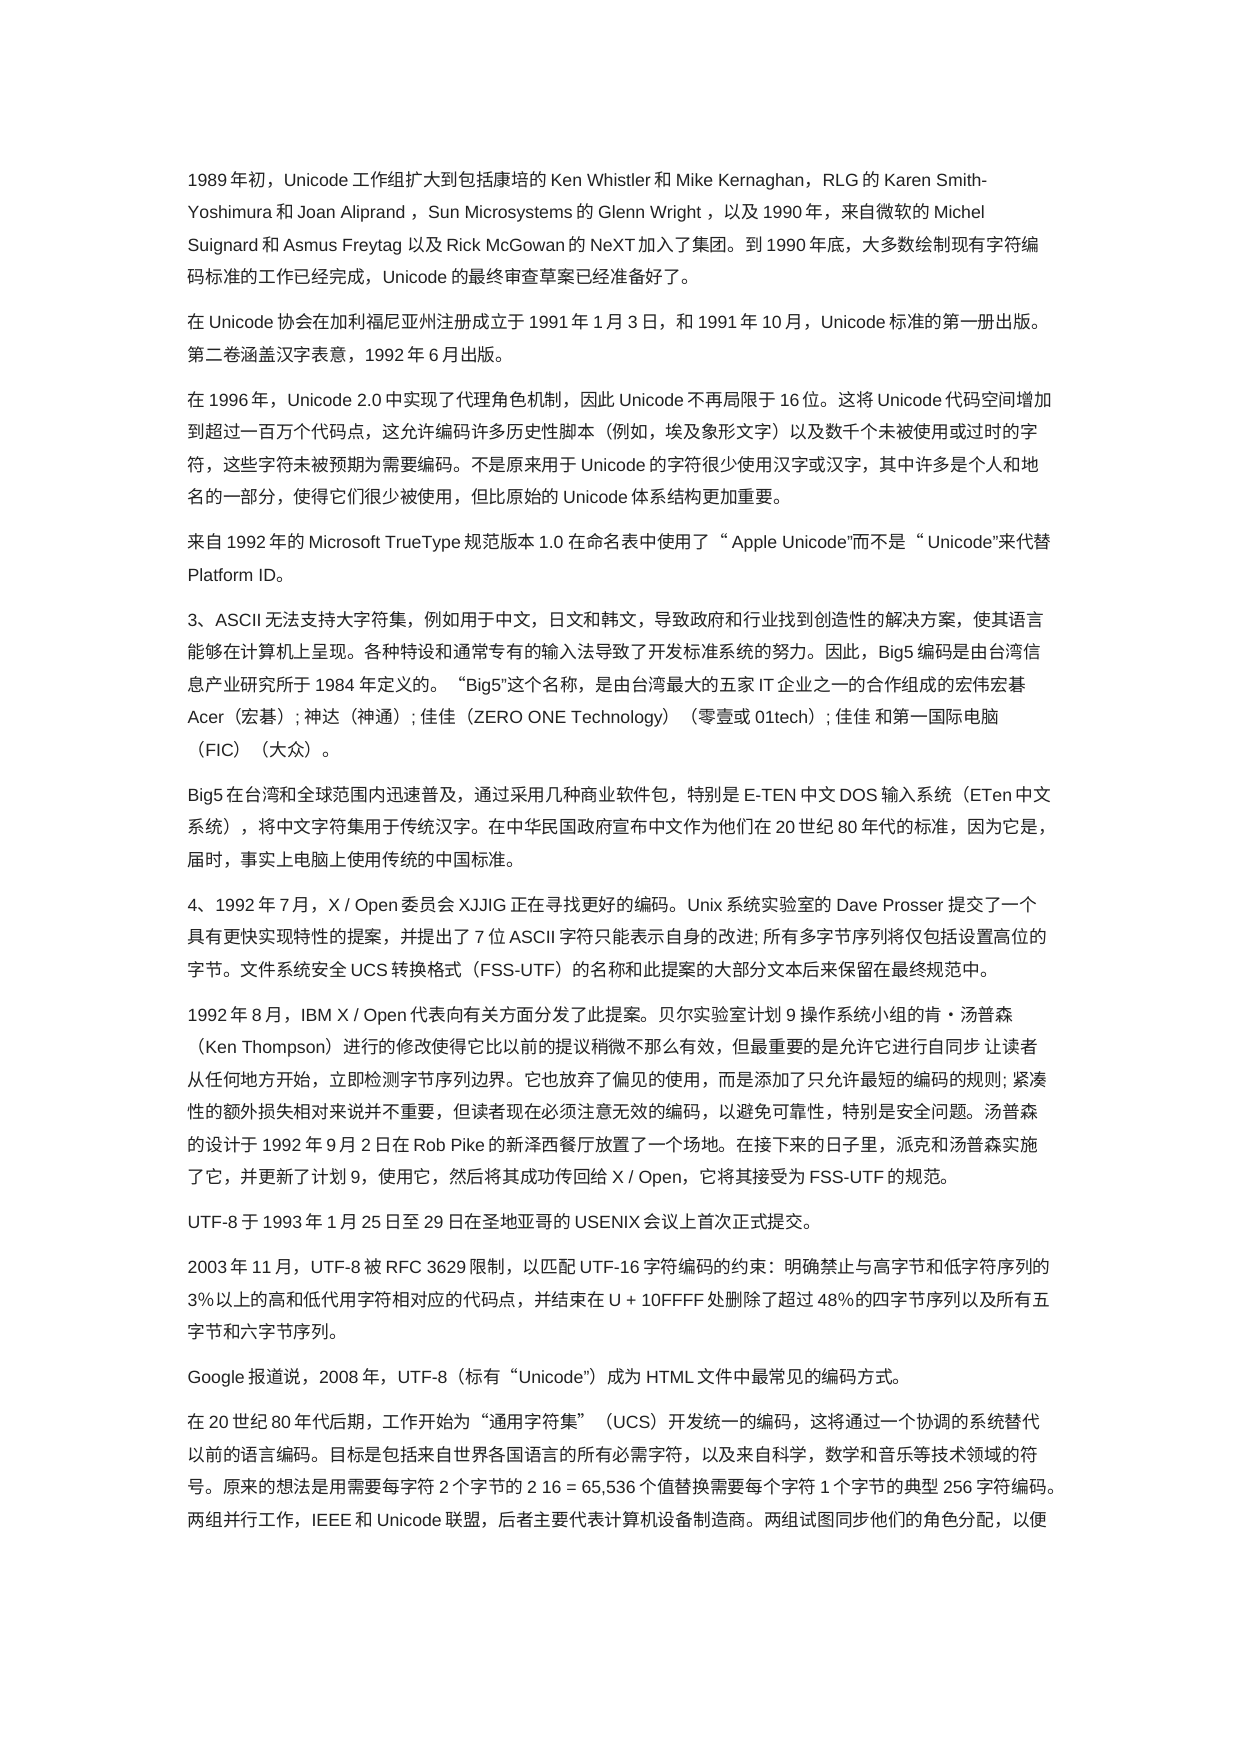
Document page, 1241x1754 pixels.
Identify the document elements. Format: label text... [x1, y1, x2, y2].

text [187, 1404, 1053, 1534]
text Google报道说，2008年，UTF-8（标有“Unicode”）成为HTML文件中最常见的编码方式。 [187, 1359, 1053, 1392]
text 2003年11月，UTF-8被RFC 3629限制，以匹配UTF-16字符编码的约束：明确禁止与高字节和低字符序列的3％以上的高和低代用字符相对应的代码点，并结束在U + 10FFFF处删除了超过48％的四字节序列以及所有五字节和六字节序列。 [187, 1249, 1053, 1347]
text 4、1992年7月，X / Open委员会XJJIG正在寻找更好的编码。Unix系统实验室的 Dave Prosser 提交了一个具有更快实现特性的提案，并提出了7位ASCII字符只能表示自身的改进; 所有多字节序列将仅包括设置高位的字节。文件系统安全UCS转换格式（FSS-UTF）的名称和此提案的大部分文本后来保留在最终规范中。 [187, 887, 1053, 984]
text 在1996年，Unicode 2.0中实现了代理角色机制，因此Unicode不再局限于16位。这将Unicode代码空间增加到超过一百万个代码点，这允许编码许多历史性脚本（例如，埃及象形文字）以及数千个未被使用或过时的字符，这些字符未被预期为需要编码。不是原来用于Unicode的字符很少使用汉字或汉字，其中许多是个人和地名的一部分，使得它们很少被使用，但比原始的Unicode体系结构更加重要。 [187, 382, 1053, 512]
text 在Unicode协会在加利福尼亚州注册成立于1991年1月3日，和1991年10月，Unicode标准的第一册出版。第二卷涵盖汉字表意，1992年6月出版。 [187, 304, 1053, 369]
text 1992年8月，IBM X / Open代表向有关方面分发了此提案。贝尔实验室计划9 操作系统小组的肯•汤普森（Ken Thompson）进行的修改使得它比以前的提议稍微不那么有效，但最重要的是允许它进行自同步 让读者从任何地方开始，立即检测字节序列边界。它也放弃了偏见的使用，而是添加了只允许最短的编码的规则; 紧凑性的额外损失相对来说并不重要，但读者现在必须注意无效的编码，以避免可靠性，特别是安全问题。汤普森的设计于1992年9月2日在Rob Pike的新泽西餐厅放置了一个场地。在接下来的日子里，派克和汤普森实施了它，并更新了计划9，使用它，然后将其成功传回给X / Open，它将其接受为FSS-UTF的规范。 [187, 997, 1053, 1192]
text 3、ASCII无法支持大字符集，例如用于中文，日文和韩文，导致政府和行业找到创造性的解决方案，使其语言能够在计算机上呈现。各种特设和通常专有的输入法导致了开发标准系统的努力。因此，Big5编码是由台湾信息产业研究所于1984 年定义的。“Big5”这个名称，是由台湾最大的五家IT企业之一的合作组成的宏伟宏碁Acer（宏碁）; 神达（神通）; 佳佳（ZERO ONE Technology）（零壹或01tech）; 佳佳 和第一国际电脑（FIC）（大众）。 [187, 602, 1053, 764]
text Big5在台湾和全球范围内迅速普及，通过采用几种商业软件包，特别是E-TEN中文DOS输入系统（ETen中文系统），将中文字符集用于传统汉字。在中华民国政府宣布中文作为他们在20世纪80年代的标准，因为它是，届时，事实上电脑上使用传统的中国标准。 [187, 777, 1053, 874]
text UTF-8于1993年1月25日至29日在圣地亚哥的USENIX会议上首次正式提交。 [187, 1204, 1053, 1237]
text 1989年初，Unicode工作组扩大到包括康培的Ken Whistler和Mike Kernaghan，RLG的 Karen Smith-Yoshimura和Joan Aliprand ，Sun Microsystems的 Glenn Wright ，以及1990年，来自微软的 Michel Suignard和Asmus Freytag 以及Rick McGowan的NeXT加入了集团。到1990年底，大多数绘制现有字符编码标准的工作已经完成，Unicode的最终审查草案已经准备好了。 [187, 162, 1053, 292]
text 来自1992年的Microsoft TrueType规范版本1.0 在命名表中使用了“ Apple Unicode”而不是“ Unicode”来代替Platform ID。 [187, 524, 1053, 589]
